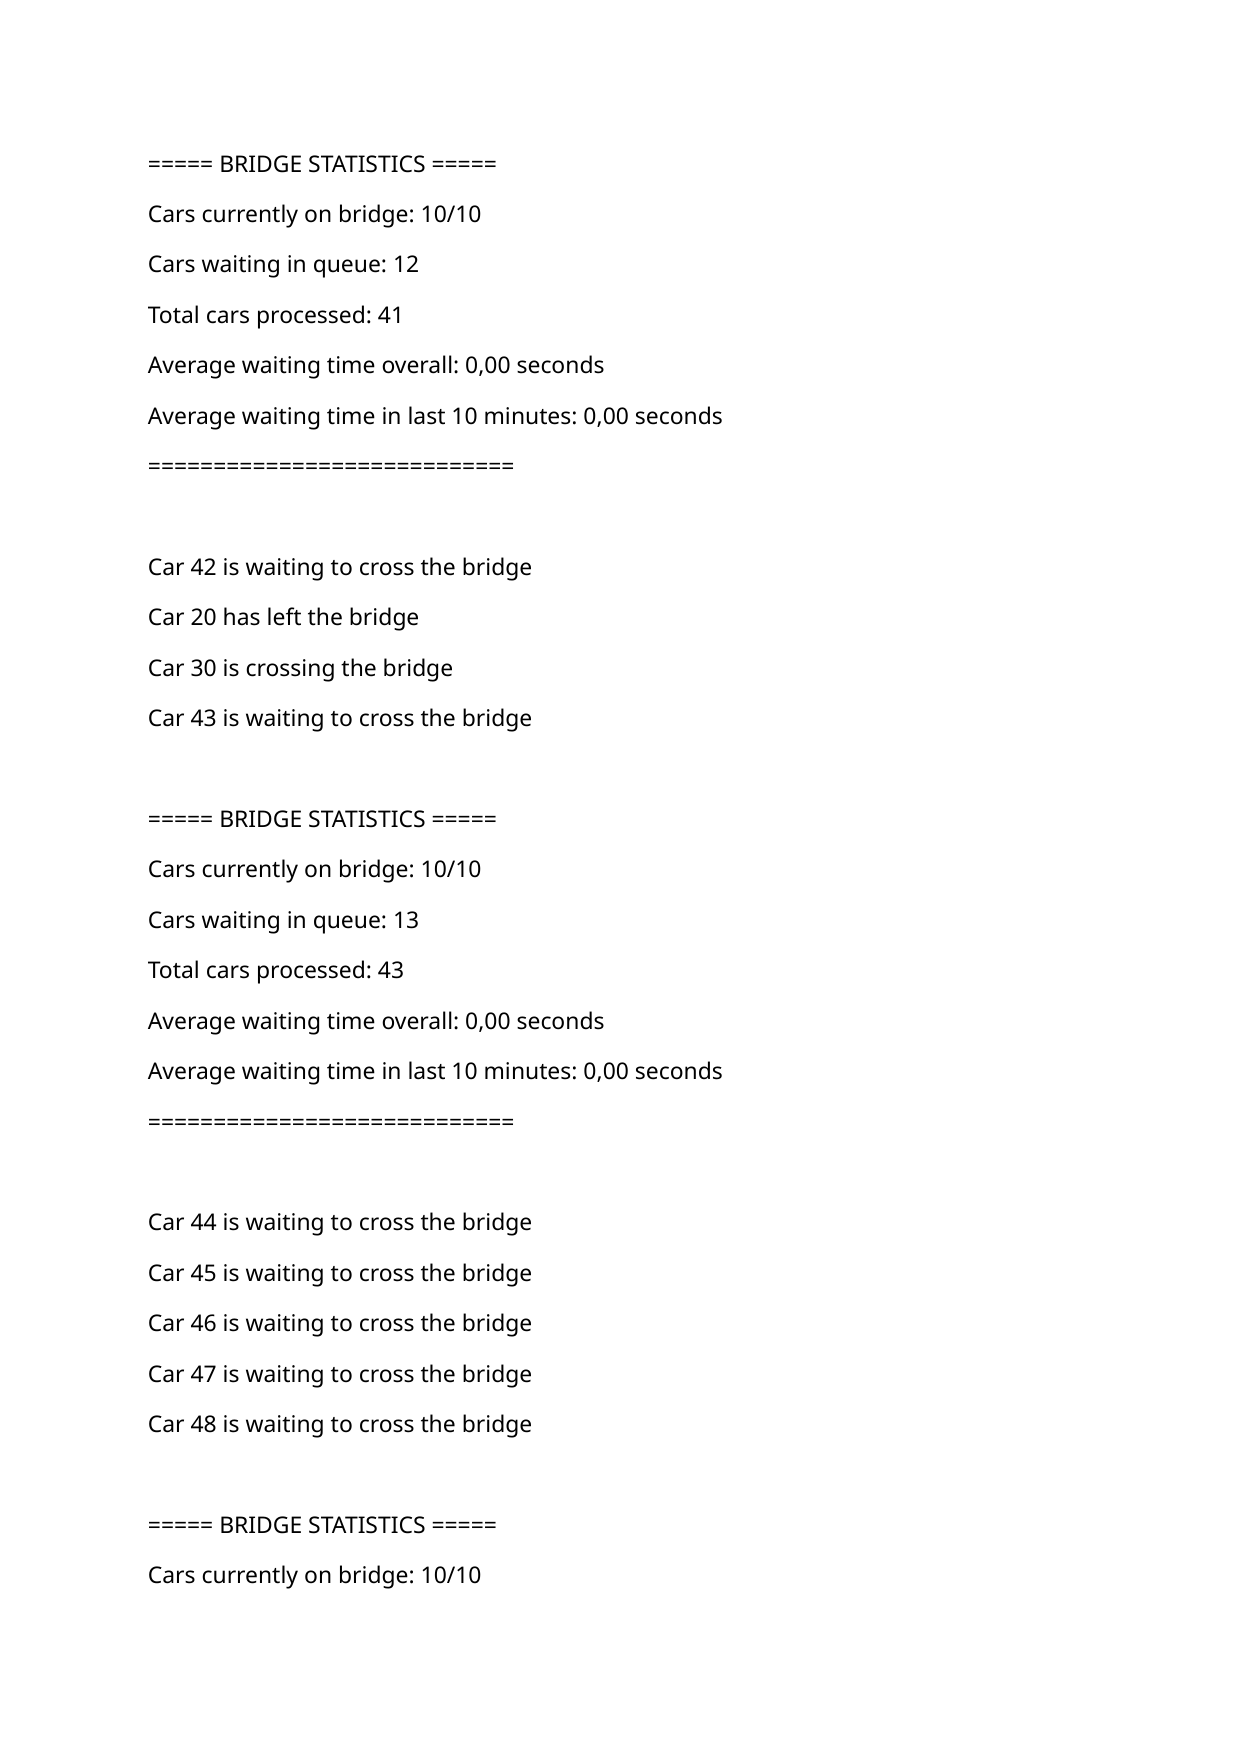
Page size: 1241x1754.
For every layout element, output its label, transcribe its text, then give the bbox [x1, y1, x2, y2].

text ===== BRIDGE STATISTICS ===== [148, 803, 1093, 834]
text Car 20 has left the bridge [148, 601, 1093, 633]
text Car 47 is waiting to cross the bridge [148, 1358, 1093, 1389]
text ===== BRIDGE STATISTICS ===== [148, 1509, 1093, 1540]
text Car 43 is waiting to cross the bridge [148, 702, 1093, 733]
text Car 42 is waiting to cross the bridge [148, 551, 1093, 582]
text Car 30 is crossing the bridge [148, 652, 1093, 683]
text Average waiting time in last 10 minutes: 0,00 seconds [148, 400, 1093, 431]
text Car 46 is waiting to cross the bridge [148, 1307, 1093, 1338]
text Cars currently on bridge: 10/10 [148, 1559, 1093, 1591]
text Car 45 is waiting to cross the bridge [148, 1257, 1093, 1288]
text Average waiting time in last 10 minutes: 0,00 seconds [148, 1055, 1093, 1086]
text Average waiting time overall: 0,00 seconds [148, 349, 1093, 381]
text Cars waiting in queue: 12 [148, 248, 1093, 280]
text Cars currently on bridge: 10/10 [148, 198, 1093, 229]
text Car 44 is waiting to cross the bridge [148, 1206, 1093, 1238]
text Total cars processed: 41 [148, 299, 1093, 330]
text ============================ [148, 450, 1093, 481]
text ============================ [148, 1106, 1093, 1137]
text Total cars processed: 43 [148, 954, 1093, 986]
text Average waiting time overall: 0,00 seconds [148, 1005, 1093, 1036]
text Cars waiting in queue: 13 [148, 904, 1093, 935]
text Cars currently on bridge: 10/10 [148, 853, 1093, 885]
text Car 48 is waiting to cross the bridge [148, 1408, 1093, 1439]
text ===== BRIDGE STATISTICS ===== [148, 148, 1093, 179]
